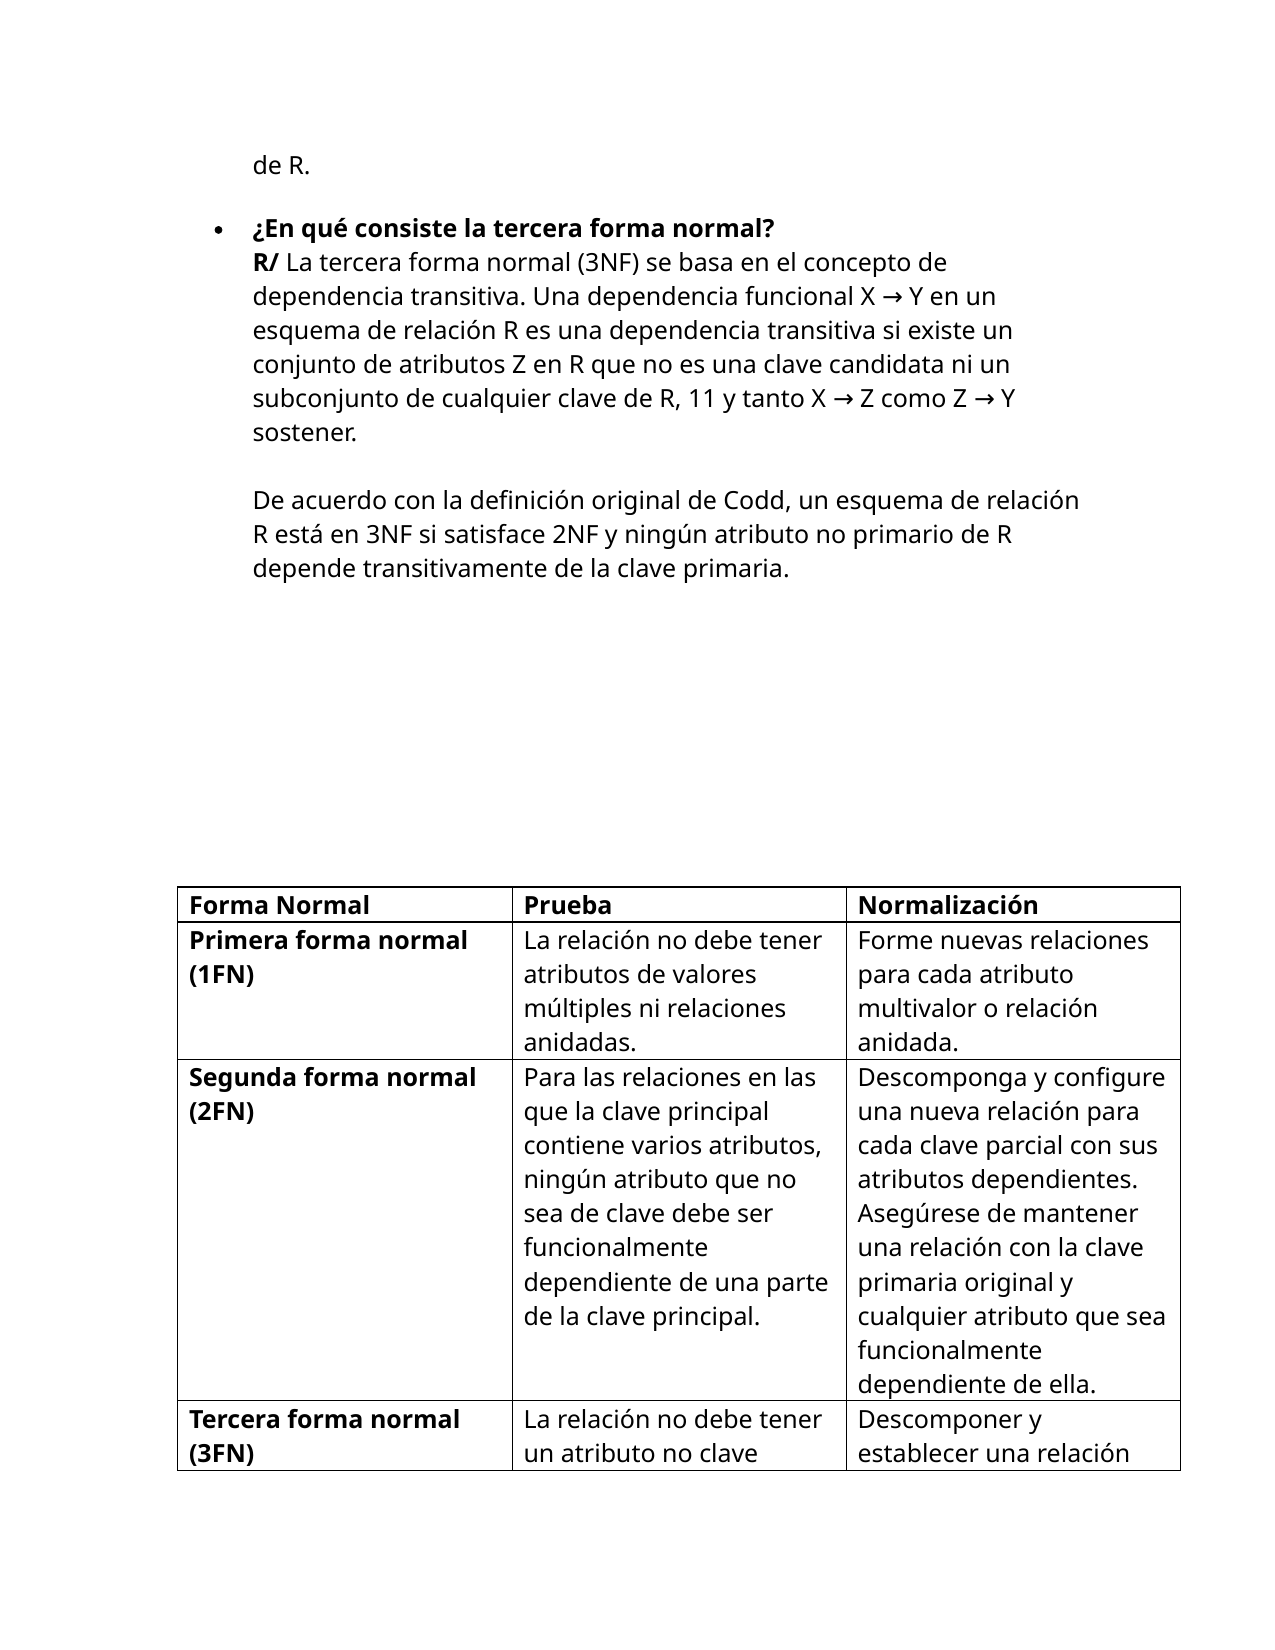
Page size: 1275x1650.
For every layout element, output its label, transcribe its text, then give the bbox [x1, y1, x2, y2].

table_header Forma Normal [178, 888, 512, 921]
table_header Normalización [847, 888, 1180, 921]
table_cell Primera forma normal (1FN) [178, 923, 512, 1059]
table_cell La relación no debe tener atributos de valores múltiples ni relaciones anidadas. [513, 923, 846, 1059]
table_cell Forme nuevas relaciones para cada atributo multivalor o relación anidada. [847, 923, 1180, 1059]
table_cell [178, 1401, 512, 1469]
table_cell Segunda forma normal (2FN) [178, 1060, 512, 1400]
text R/ La tercera forma normal (3NF) se basa en el concepto de dependencia transitiva. Una dependencia funcional X → Y en un esquema de relación R es una dependencia transitiva si existe un conjunto de atributos Z en R que no es una clave candidata ni un subconjunto de cualquier clave de R, 11 y tanto X → Z como Z → Y sostener. [252, 244, 1098, 449]
list ¿En qué consiste la tercera forma normal? [215, 210, 1098, 244]
table_cell Para las relaciones en las que la clave principal contiene varios atributos, ningún atributo que no sea de clave debe ser funcionalmente dependiente de una parte de la clave principal. [513, 1060, 846, 1400]
table_header Prueba [513, 888, 846, 921]
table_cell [513, 1401, 846, 1469]
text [252, 148, 1098, 210]
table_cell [847, 1401, 1180, 1469]
text De acuerdo con la definición original de Codd, un esquema de relación R está en 3NF si satisface 2NF y ningún atributo no primario de R depende transitivamente de la clave primaria. [252, 483, 1098, 585]
table_cell Descomponga y configure una nueva relación para cada clave parcial con sus atributos dependientes. Asegúrese de mantener una relación con la clave primaria original y cualquier atributo que sea funcionalmente dependiente de ella. [847, 1060, 1180, 1400]
